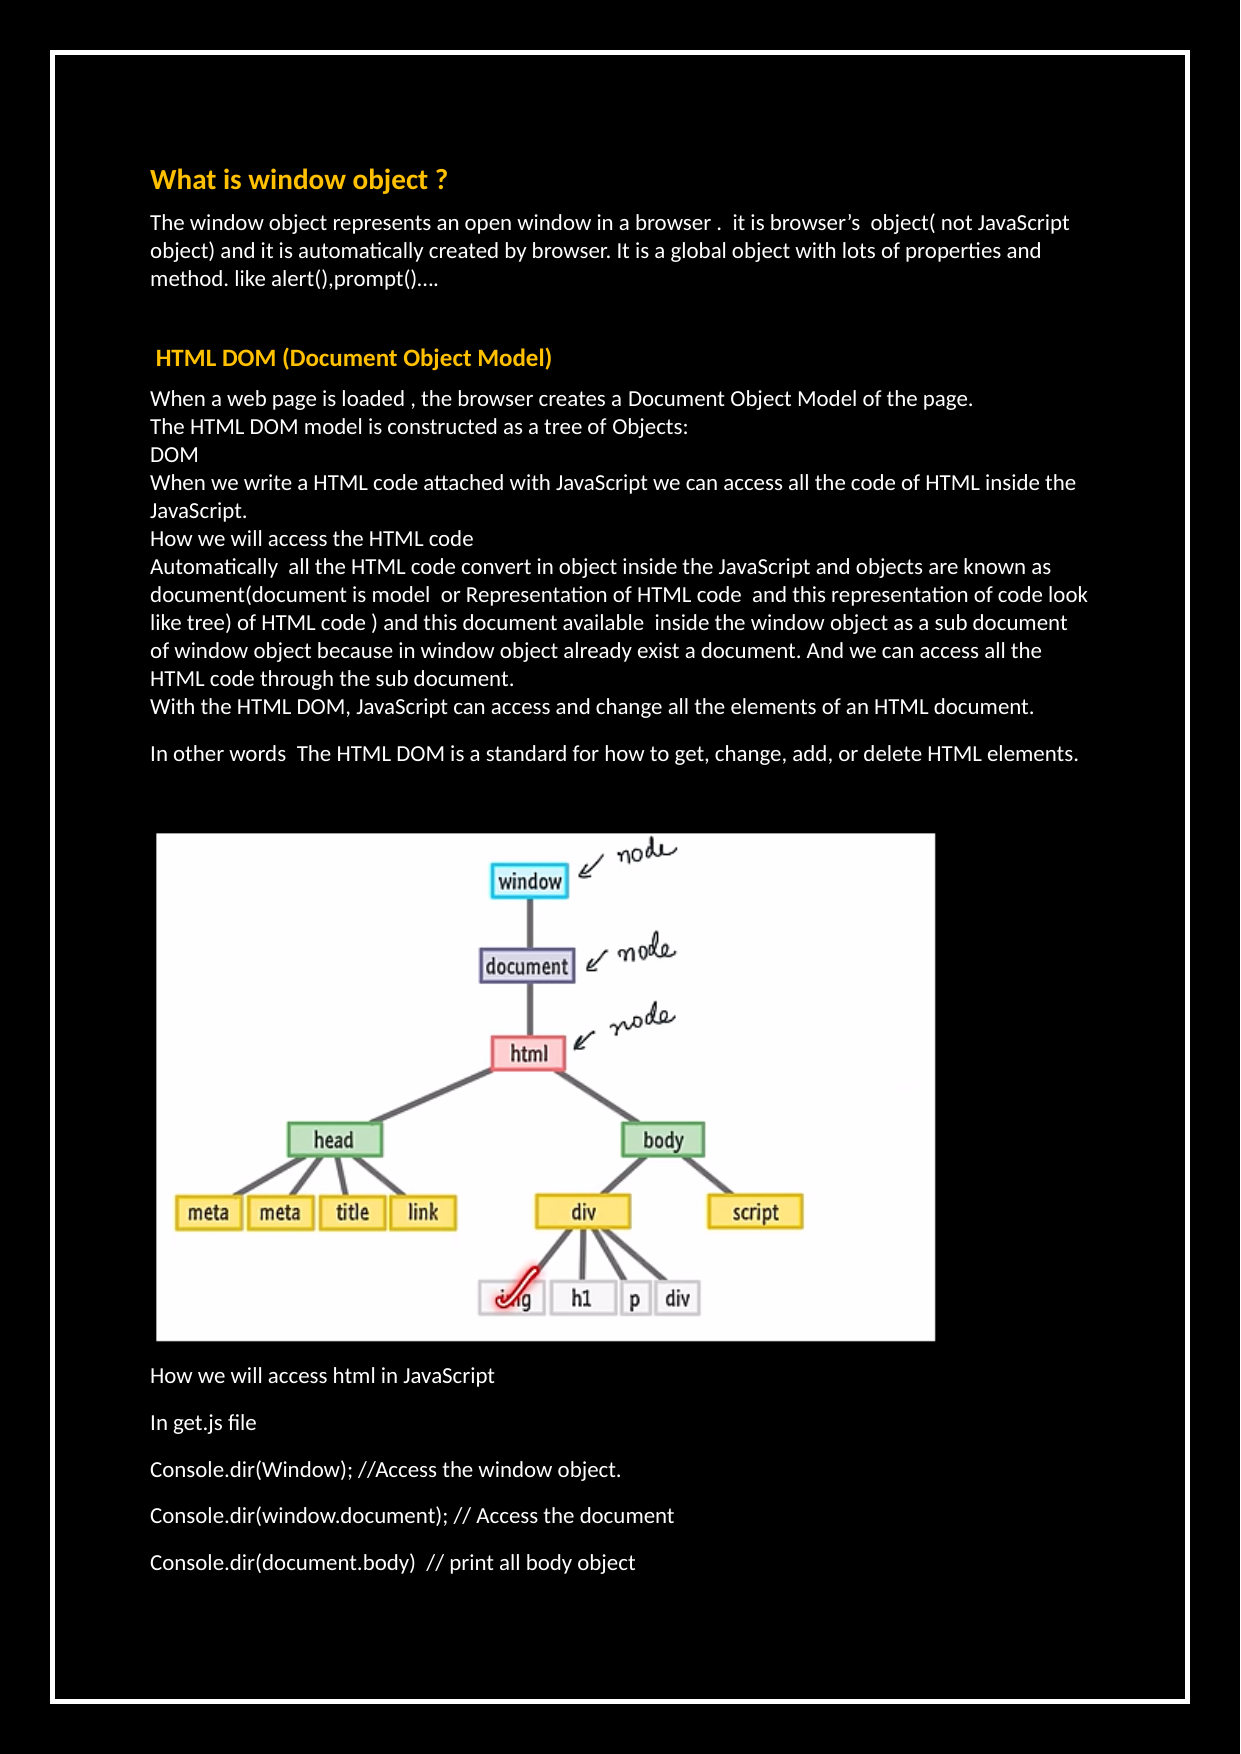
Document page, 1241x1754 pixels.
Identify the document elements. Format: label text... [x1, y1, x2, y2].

text The HTML DOM model is constructed as a tree of Objects: [150, 412, 1090, 440]
text In other words The HTML DOM is a standard for how to get, change, add, or delete HTML elements. [150, 739, 1090, 767]
text The window object represents an open window in a browser . it is browser’s object( not JavaScript object) and it is automatically created by browser. It is a global object with lots of properties and method. like alert(),prompt()…. [150, 208, 1090, 292]
text How we will access the HTML code [150, 524, 1090, 552]
text When we write a HTML code attached with JavaScript we can access all the code of HTML inside the JavaScript. [150, 468, 1090, 524]
text HTML DOM (Document Object Model) [150, 342, 1090, 373]
picture [155, 832, 937, 1343]
text With the HTML DOM, JavaScript can access and change all the elements of an HTML document. [150, 692, 1090, 720]
text Console.dir(window.document); // Access the document [150, 1502, 1090, 1530]
text Console.dir(Window); //Access the window object. [150, 1455, 1090, 1483]
text How we will access html in JavaScript [150, 1361, 1090, 1389]
text Automatically all the HTML code convert in object inside the JavaScript and objects are known as document(document is model or Representation of HTML code and this representation of code look like tree) of HTML code ) and this document available inside the window object as a sub document of window object because in window object already exist a document. And we can access all the HTML code through the sub document. [150, 552, 1090, 692]
text Console.dir(document.body) // print all body object [150, 1548, 1090, 1577]
text In get.js file [150, 1408, 1090, 1436]
text DOM [150, 440, 1090, 468]
text What is window object ? [150, 161, 1090, 197]
text When a web page is loaded , the browser creates a Document Object Model of the page. [150, 384, 1090, 412]
